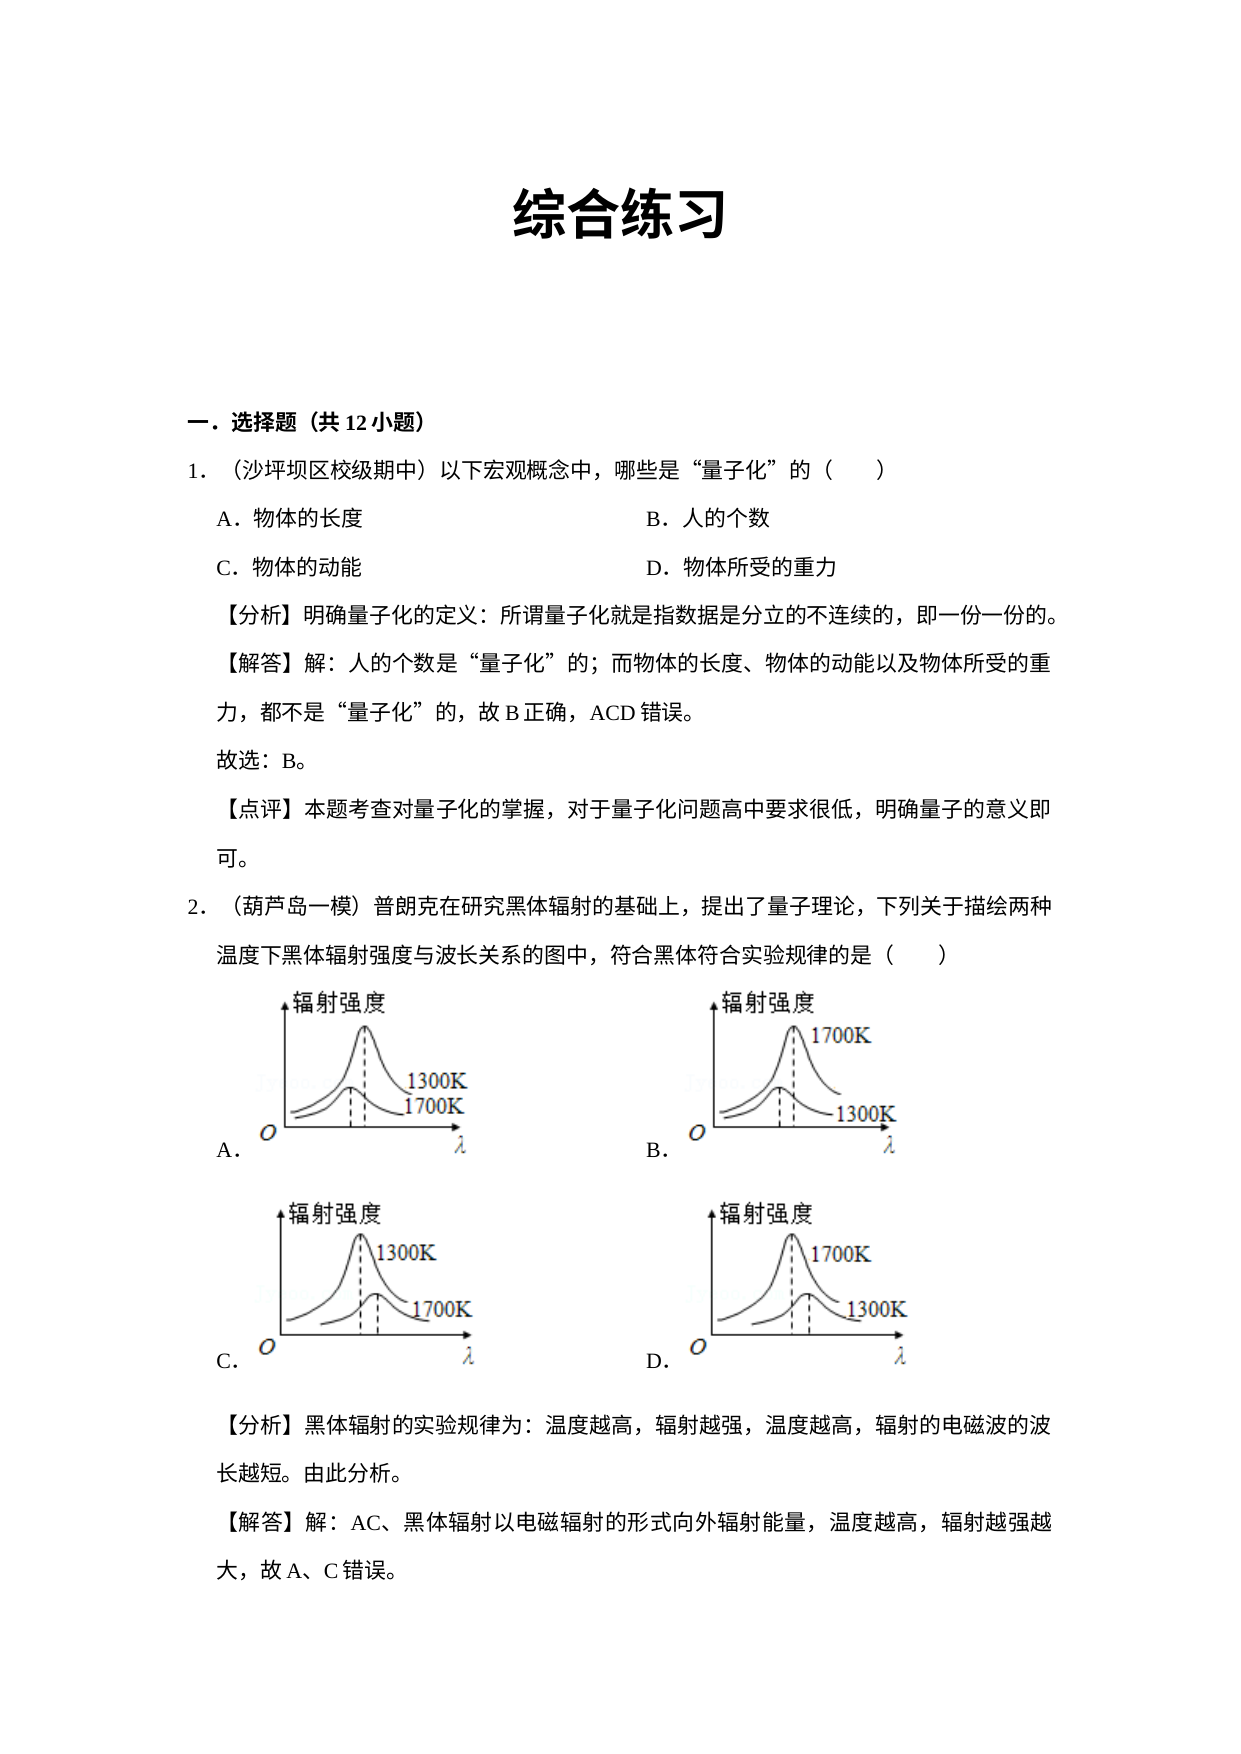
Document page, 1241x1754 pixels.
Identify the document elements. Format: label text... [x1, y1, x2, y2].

text 【解答】解：人的个数是“量子化”的；而物体的长度、物体的动能以及物体所受的重力，都不是“量子化”的，故B正确，ACD错误。 [216, 646, 1053, 727]
text 2．（葫芦岛一模）普朗克在研究黑体辐射的基础上，提出了量子理论，下列关于描绘两种温度下黑体辐射强度与波长关系的图中，符合黑体符合实验规律的是（ ） [187, 888, 1053, 970]
text 【分析】明确量子化的定义：所谓量子化就是指数据是分立的不连续的，即一份一份的。 [216, 598, 1053, 630]
text A．物体的长度 B．人的个数 [187, 501, 1053, 533]
picture [252, 1196, 479, 1369]
text 故选：B。 [216, 743, 1053, 776]
text 一．选择题（共12小题） [187, 404, 1053, 437]
text 【分析】黑体辐射的实验规律为：温度越高，辐射越强，温度越高，辐射的电磁波的波长越短。由此分析。 [216, 1407, 1053, 1488]
subtitle 综合练习 [187, 162, 1053, 259]
text C．物体的动能 D．物体所受的重力 [187, 549, 1053, 582]
text 1．（沙坪坝区校级期中）以下宏观概念中，哪些是“量子化”的（ ） [187, 453, 1053, 485]
picture [253, 985, 474, 1158]
picture [682, 985, 903, 1158]
text 【点评】本题考查对量子化的掌握，对于量子化问题高中要求很低，明确量子的意义即可。 [216, 791, 1053, 873]
picture [683, 1196, 914, 1369]
text 【解答】解：AC、黑体辐射以电磁辐射的形式向外辐射能量，温度越高，辐射越强越大，故A、C错误。 [216, 1504, 1053, 1586]
